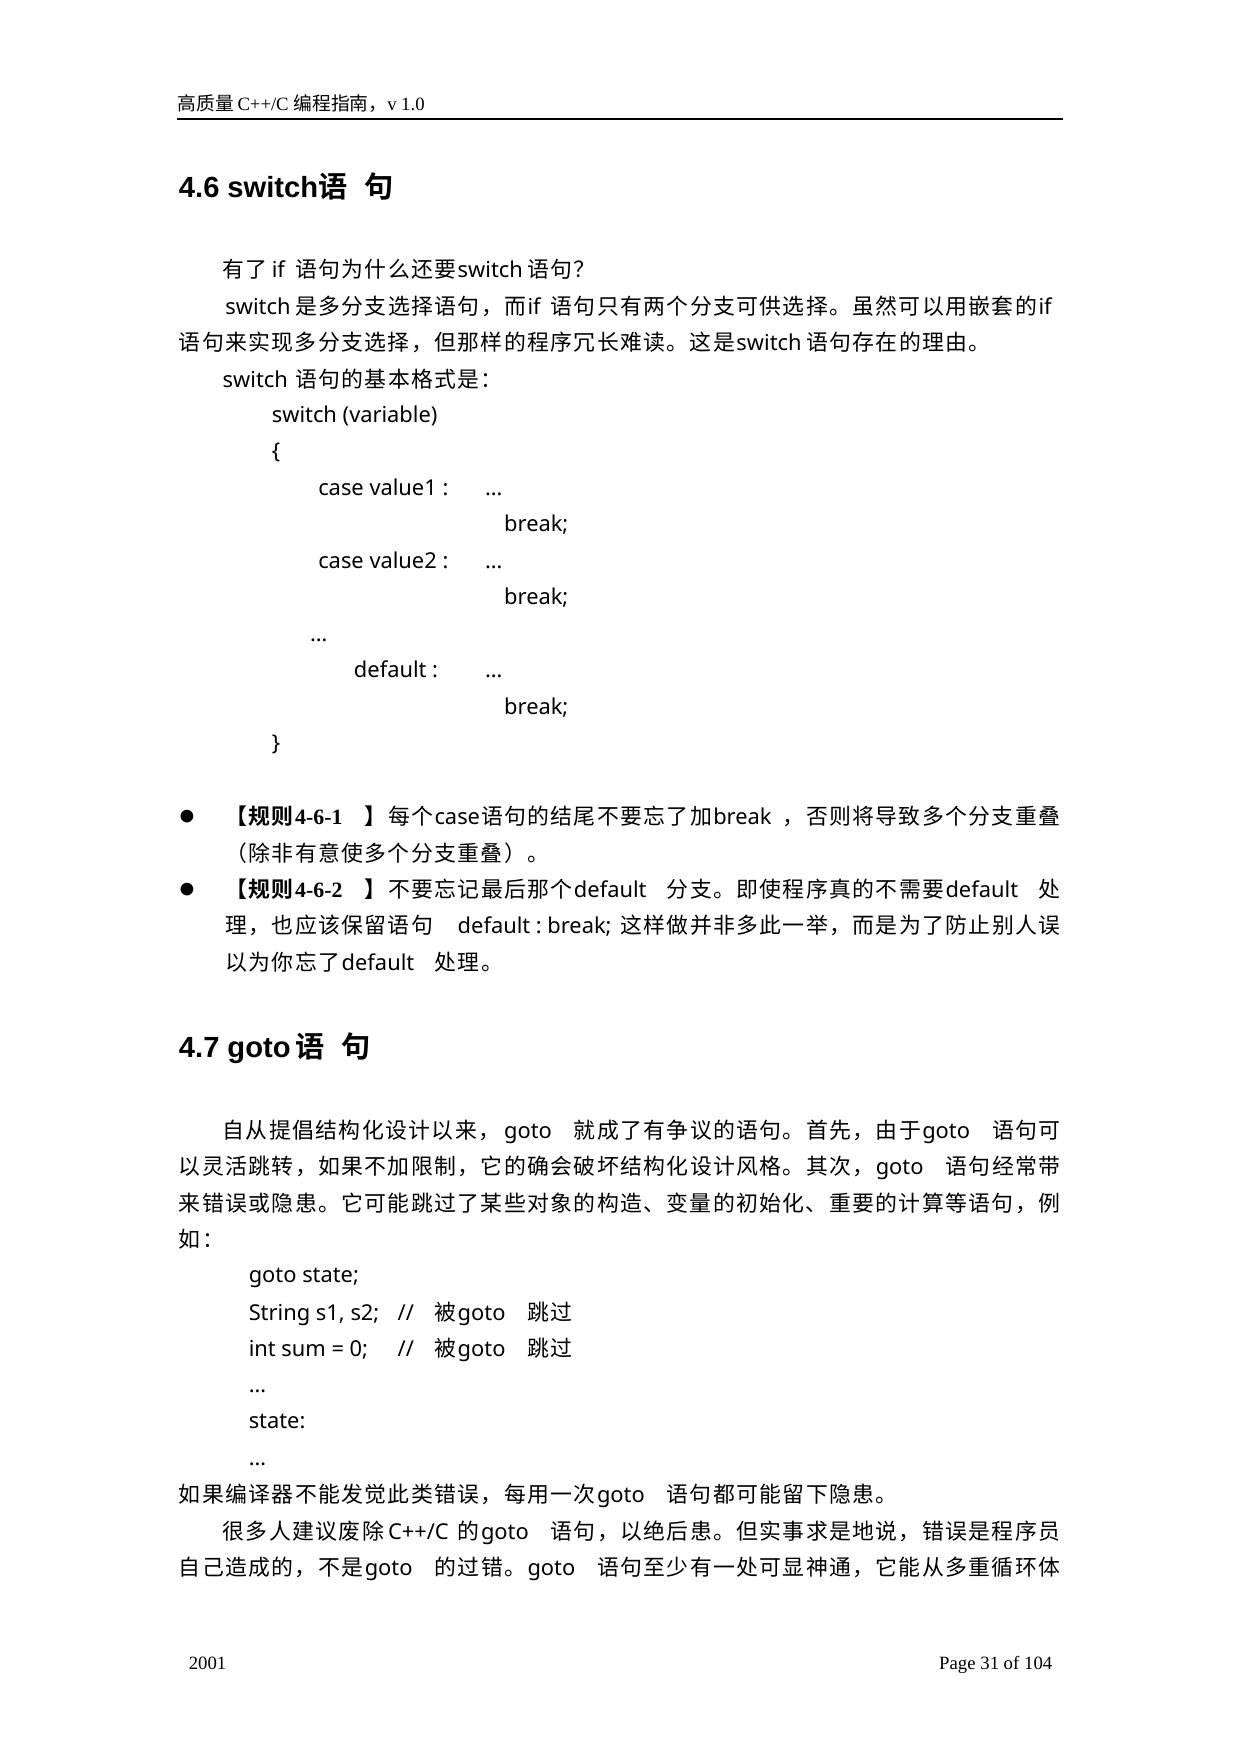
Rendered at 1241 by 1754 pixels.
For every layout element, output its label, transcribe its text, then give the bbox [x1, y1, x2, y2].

text 自从提倡结构化设计以来，goto就成了有争议的语句。首先，由于goto语句可以灵活跳转，如果不加限制，它的确会破坏结构化设计风格。其次，goto语句经常带来错误或隐患。它可能跳过了某些对象的构造、变量的初始化、重要的计算等语句，例如： [179, 1110, 1061, 1256]
text break; [448, 578, 1061, 614]
text } [271, 724, 1061, 760]
text switch是多分支选择语句，而if语句只有两个分支可供选择。虽然可以用嵌套的if语句来实现多分支选择，但那样的程序冗长难读。这是switch语句存在的理由。 [179, 286, 1061, 359]
text … [225, 1366, 1061, 1402]
text int sum = 0; // 被goto跳过 [225, 1329, 1061, 1366]
subtitle 4.6 switch语句 [179, 148, 1061, 221]
text state: [225, 1402, 1061, 1438]
text { [271, 432, 1061, 469]
list 【规则4-6-2】不要忘记最后那个default分支。即使程序真的不需要default处理，也应该保留语句 default : break; 这样做并非多此一举，而是为了防止别人误以为你忘了default处理。 [179, 870, 1061, 979]
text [179, 1511, 1061, 1584]
text default : … [291, 651, 1061, 687]
text … [271, 614, 1061, 651]
text String s1, s2; // 被goto跳过 [225, 1293, 1061, 1329]
subtitle 4.7 goto语句 [179, 1008, 1061, 1081]
text case value2 : … [291, 542, 1061, 578]
text goto state; [225, 1256, 1061, 1293]
list 【规则4-6-1】每个case语句的结尾不要忘了加break，否则将导致多个分支重叠（除非有意使多个分支重叠）。 [179, 797, 1061, 870]
text break; [448, 505, 1061, 542]
text 有了if语句为什么还要switch语句？ [179, 250, 1061, 286]
text break; [448, 687, 1061, 724]
text switch语句的基本格式是： [179, 359, 1061, 396]
text switch (variable) [271, 396, 1061, 432]
text case value1 : … [291, 469, 1061, 505]
text … [225, 1438, 1061, 1475]
text 如果编译器不能发觉此类错误，每用一次goto语句都可能留下隐患。 [179, 1475, 1061, 1511]
